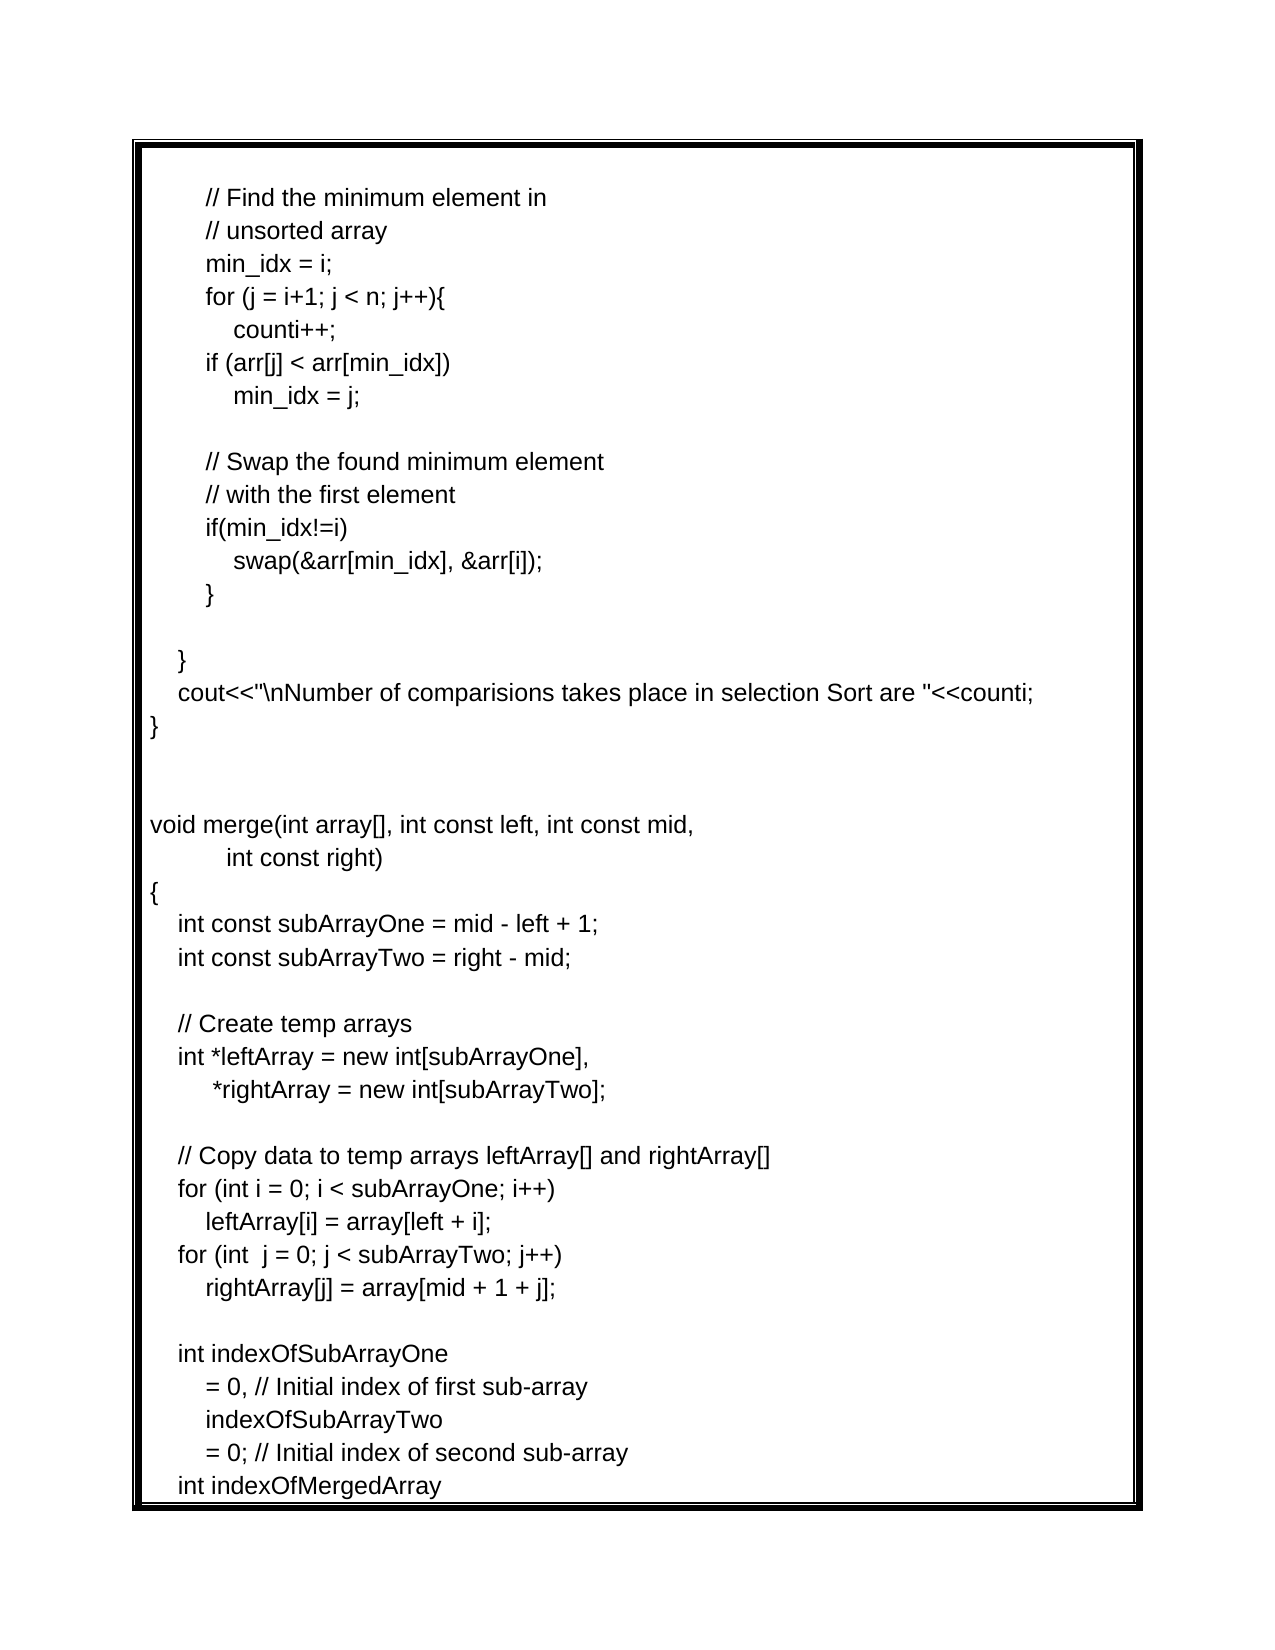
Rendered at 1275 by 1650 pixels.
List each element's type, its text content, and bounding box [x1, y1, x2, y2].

text counti++; [150, 315, 1125, 344]
text swap(&arr[min_idx], &arr[i]); [150, 546, 1125, 575]
text int *leftArray = new int[subArrayOne], [150, 1042, 1125, 1070]
text for (int i = 0; i < subArrayOne; i++) [150, 1174, 1125, 1202]
text if (arr[j] < arr[min_idx]) [150, 348, 1125, 377]
text { [150, 876, 1125, 905]
text int const right) [150, 843, 1125, 872]
text int const subArrayTwo = right - mid; [150, 942, 1125, 971]
text int indexOfMergedArray [150, 1471, 1125, 1499]
text // Copy data to temp arrays leftArray[] and rightArray[] [150, 1141, 1125, 1169]
text // Find the minimum element in [150, 183, 1125, 212]
text // unsorted array [150, 216, 1125, 245]
text } [150, 645, 1125, 674]
text // Create temp arrays [150, 1008, 1125, 1037]
text indexOfSubArrayTwo [150, 1405, 1125, 1433]
text for (j = i+1; j < n; j++){ [150, 282, 1125, 311]
text int indexOfSubArrayOne [150, 1339, 1125, 1367]
text } [150, 711, 1125, 740]
text leftArray[i] = array[left + i]; [150, 1207, 1125, 1235]
text = 0; // Initial index of second sub-array [150, 1438, 1125, 1467]
text } [150, 579, 1125, 608]
text cout<<"\nNumber of comparisions takes place in selection Sort are "<<counti; [150, 678, 1125, 707]
text if(min_idx!=i) [150, 513, 1125, 542]
text // Swap the found minimum element [150, 447, 1125, 476]
text for (int j = 0; j < subArrayTwo; j++) [150, 1240, 1125, 1268]
text min_idx = j; [150, 381, 1125, 410]
text void merge(int array[], int const left, int const mid, [150, 810, 1125, 839]
text min_idx = i; [150, 249, 1125, 278]
text rightArray[j] = array[mid + 1 + j]; [150, 1273, 1125, 1301]
text int const subArrayOne = mid - left + 1; [150, 909, 1125, 938]
text = 0, // Initial index of first sub-array [150, 1372, 1125, 1401]
text *rightArray = new int[subArrayTwo]; [150, 1074, 1125, 1103]
text // with the first element [150, 480, 1125, 509]
